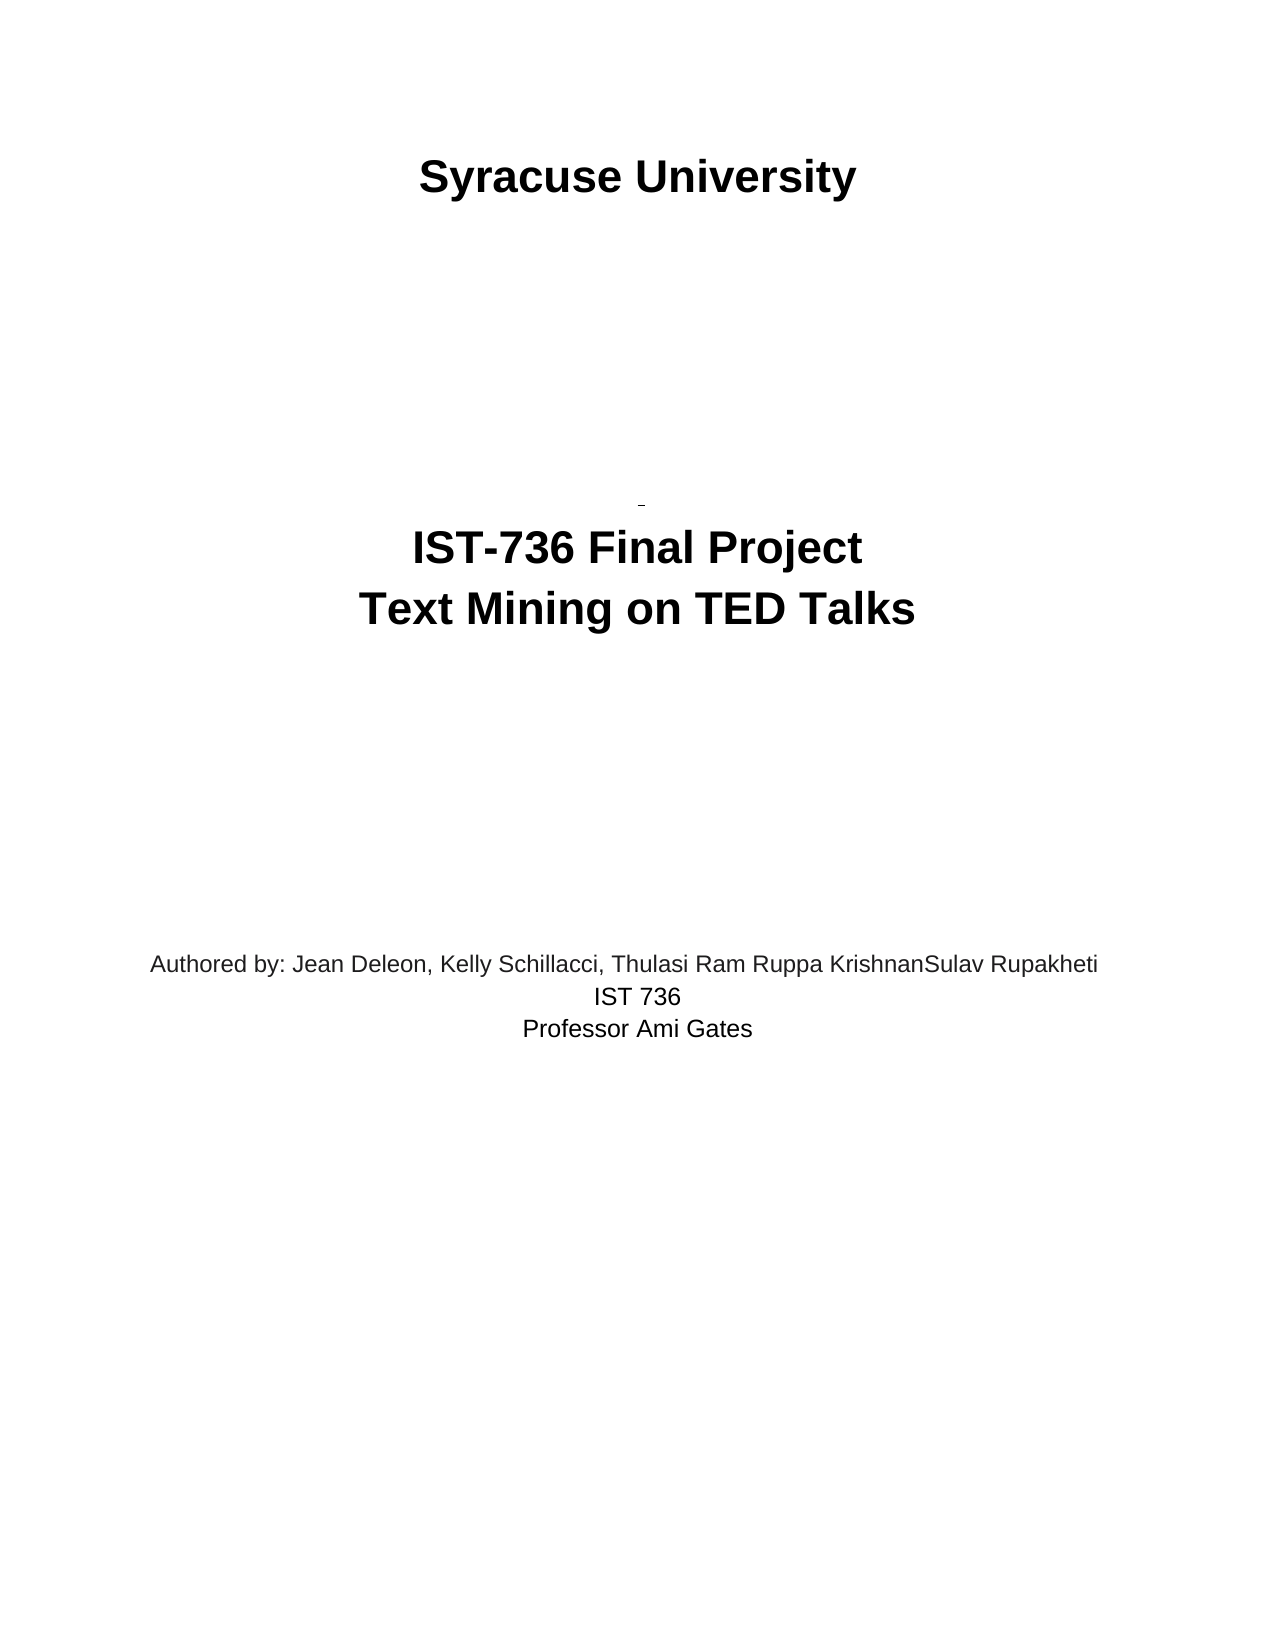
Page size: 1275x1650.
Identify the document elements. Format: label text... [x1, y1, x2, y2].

text IST 736 [150, 981, 1125, 1010]
text Professor Ami Gates [150, 1014, 1125, 1043]
text Authored by: Jean Deleon, Kelly Schillacci, Thulasi Ram Ruppa KrishnanSulav Rupakheti [150, 950, 1125, 977]
text Syracuse University [150, 150, 1125, 203]
text Text Mining on TED Talks [150, 582, 1125, 634]
text IST-736 Final Project [150, 521, 1125, 574]
